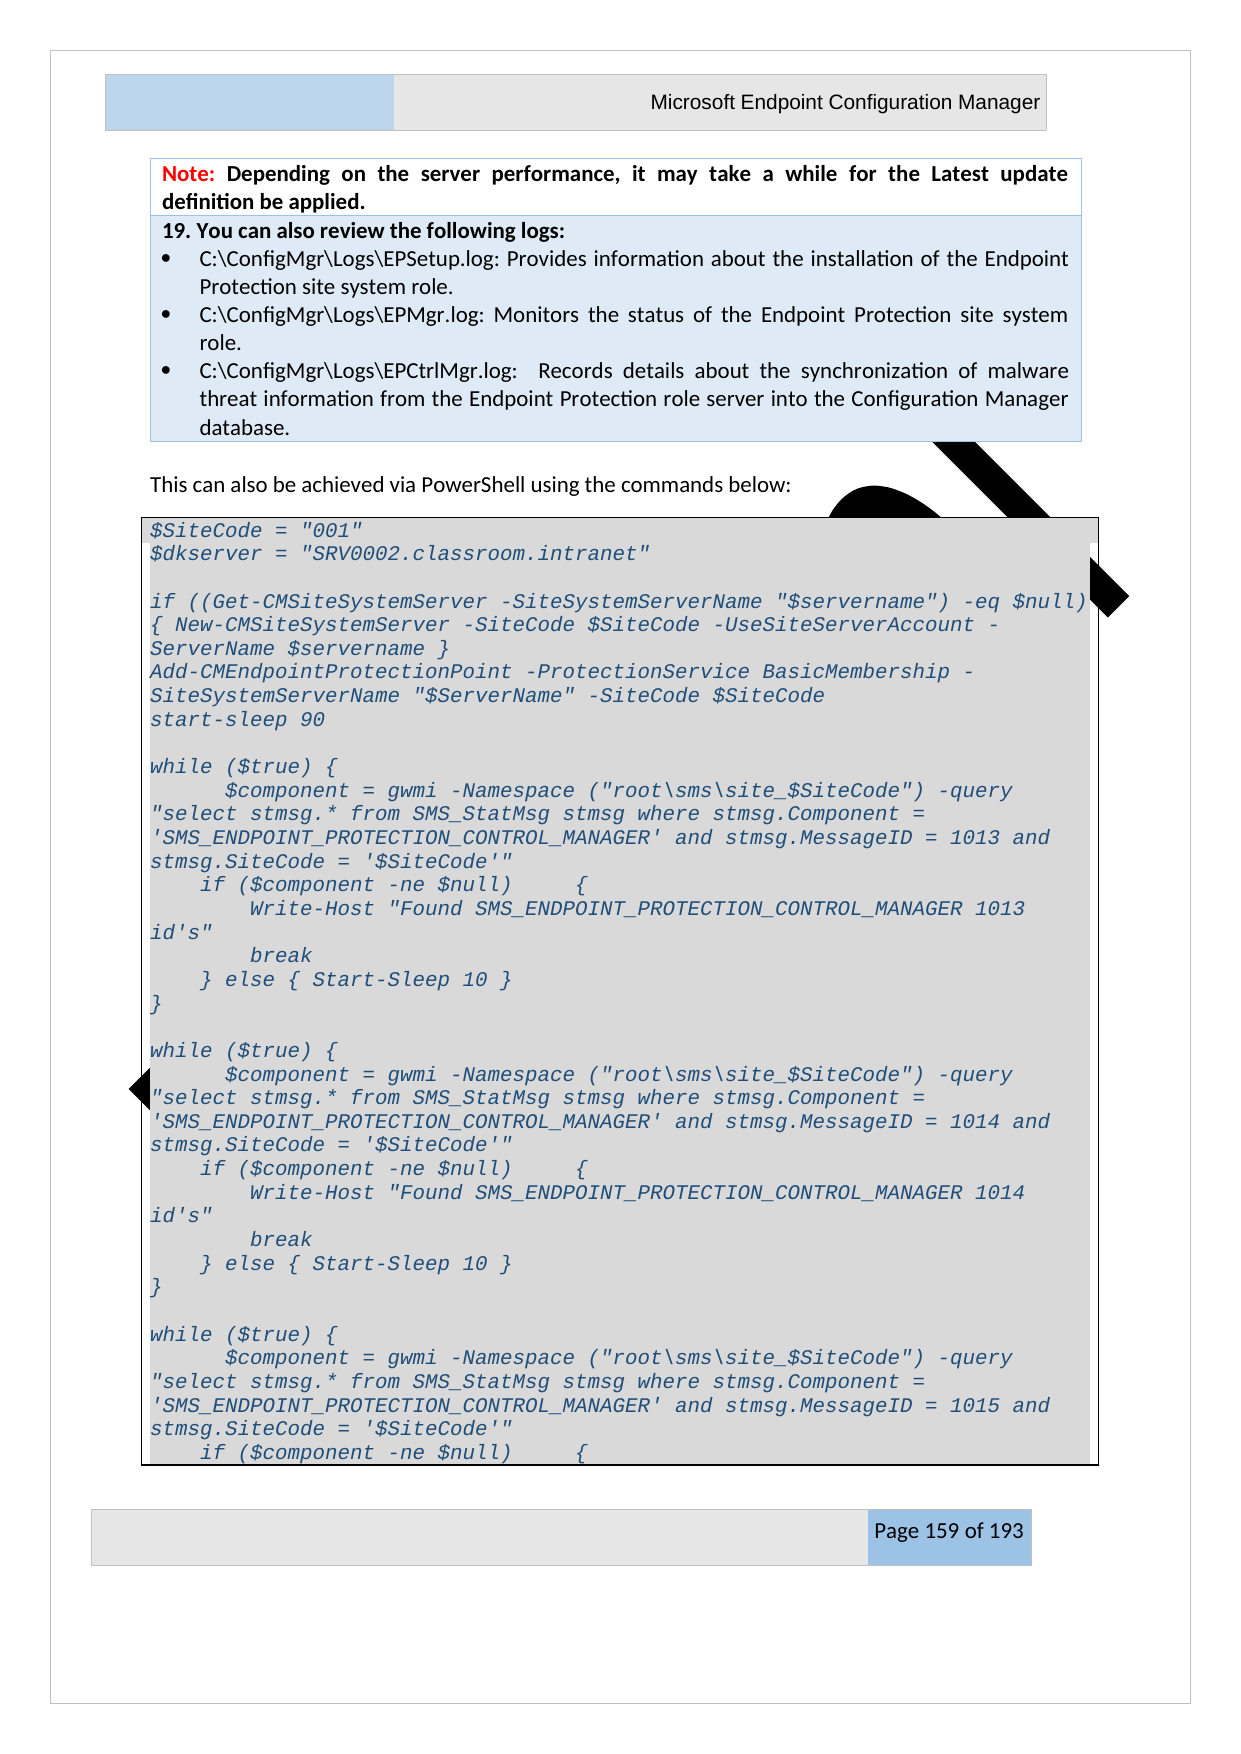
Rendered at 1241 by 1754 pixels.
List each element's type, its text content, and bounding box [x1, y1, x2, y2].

text } else { Start-Sleep 10 } [150, 969, 1090, 993]
text while ($true) { [150, 1040, 1090, 1063]
text $component = gwmi -Namespace ("root\sms\site_$SiteCode") -query "select stmsg.* from SMS_StatMsg stmsg where stmsg.Component = 'SMS_ENDPOINT_PROTECTION_CONTROL_MANAGER' and stmsg.MessageID = 1014 and stmsg.SiteCode = '$SiteCode'" [150, 1063, 1090, 1158]
text if ($component -ne $null) { [150, 1158, 1090, 1182]
text Add-CMEndpointProtectionPoint -ProtectionService BasicMembership -SiteSystemServerName "$ServerName" -SiteCode $SiteCode [150, 662, 1090, 709]
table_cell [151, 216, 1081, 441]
text $component = gwmi -Namespace ("root\sms\site_$SiteCode") -query "select stmsg.* from SMS_StatMsg stmsg where stmsg.Component = 'SMS_ENDPOINT_PROTECTION_CONTROL_MANAGER' and stmsg.MessageID = 1013 and stmsg.SiteCode = '$SiteCode'" [150, 780, 1090, 874]
text break [150, 1229, 1090, 1253]
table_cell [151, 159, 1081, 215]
text while ($true) { [150, 1324, 1090, 1347]
text $SiteCode = "001" [142, 518, 1098, 543]
text start-sleep 90 [150, 709, 1090, 732]
text if ($component -ne $null) { [150, 874, 1090, 898]
text } [150, 993, 1090, 1016]
text } else { Start-Sleep 10 } [150, 1253, 1090, 1276]
text } [150, 1276, 1090, 1300]
text $dkserver = "SRV0002.classroom.intranet" [150, 543, 1090, 567]
text while ($true) { [150, 756, 1090, 780]
text if ((Get-CMSiteSystemServer -SiteSystemServerName "$servername") -eq $null) { New-CMSiteSystemServer -SiteCode $SiteCode -UseSiteServerAccount -ServerName $servername } [150, 591, 1090, 662]
text if ($component -ne $null) { [150, 1442, 1090, 1464]
text $component = gwmi -Namespace ("root\sms\site_$SiteCode") -query "select stmsg.* from SMS_StatMsg stmsg where stmsg.Component = 'SMS_ENDPOINT_PROTECTION_CONTROL_MANAGER' and stmsg.MessageID = 1015 and stmsg.SiteCode = '$SiteCode'" [150, 1347, 1090, 1442]
text break [150, 945, 1090, 969]
text Write-Host "Found SMS_ENDPOINT_PROTECTION_CONTROL_MANAGER 1013 id's" [150, 898, 1090, 945]
text This can also be achieved via PowerShell using the commands below: [150, 470, 1090, 498]
text Write-Host "Found SMS_ENDPOINT_PROTECTION_CONTROL_MANAGER 1014 id's" [150, 1182, 1090, 1229]
